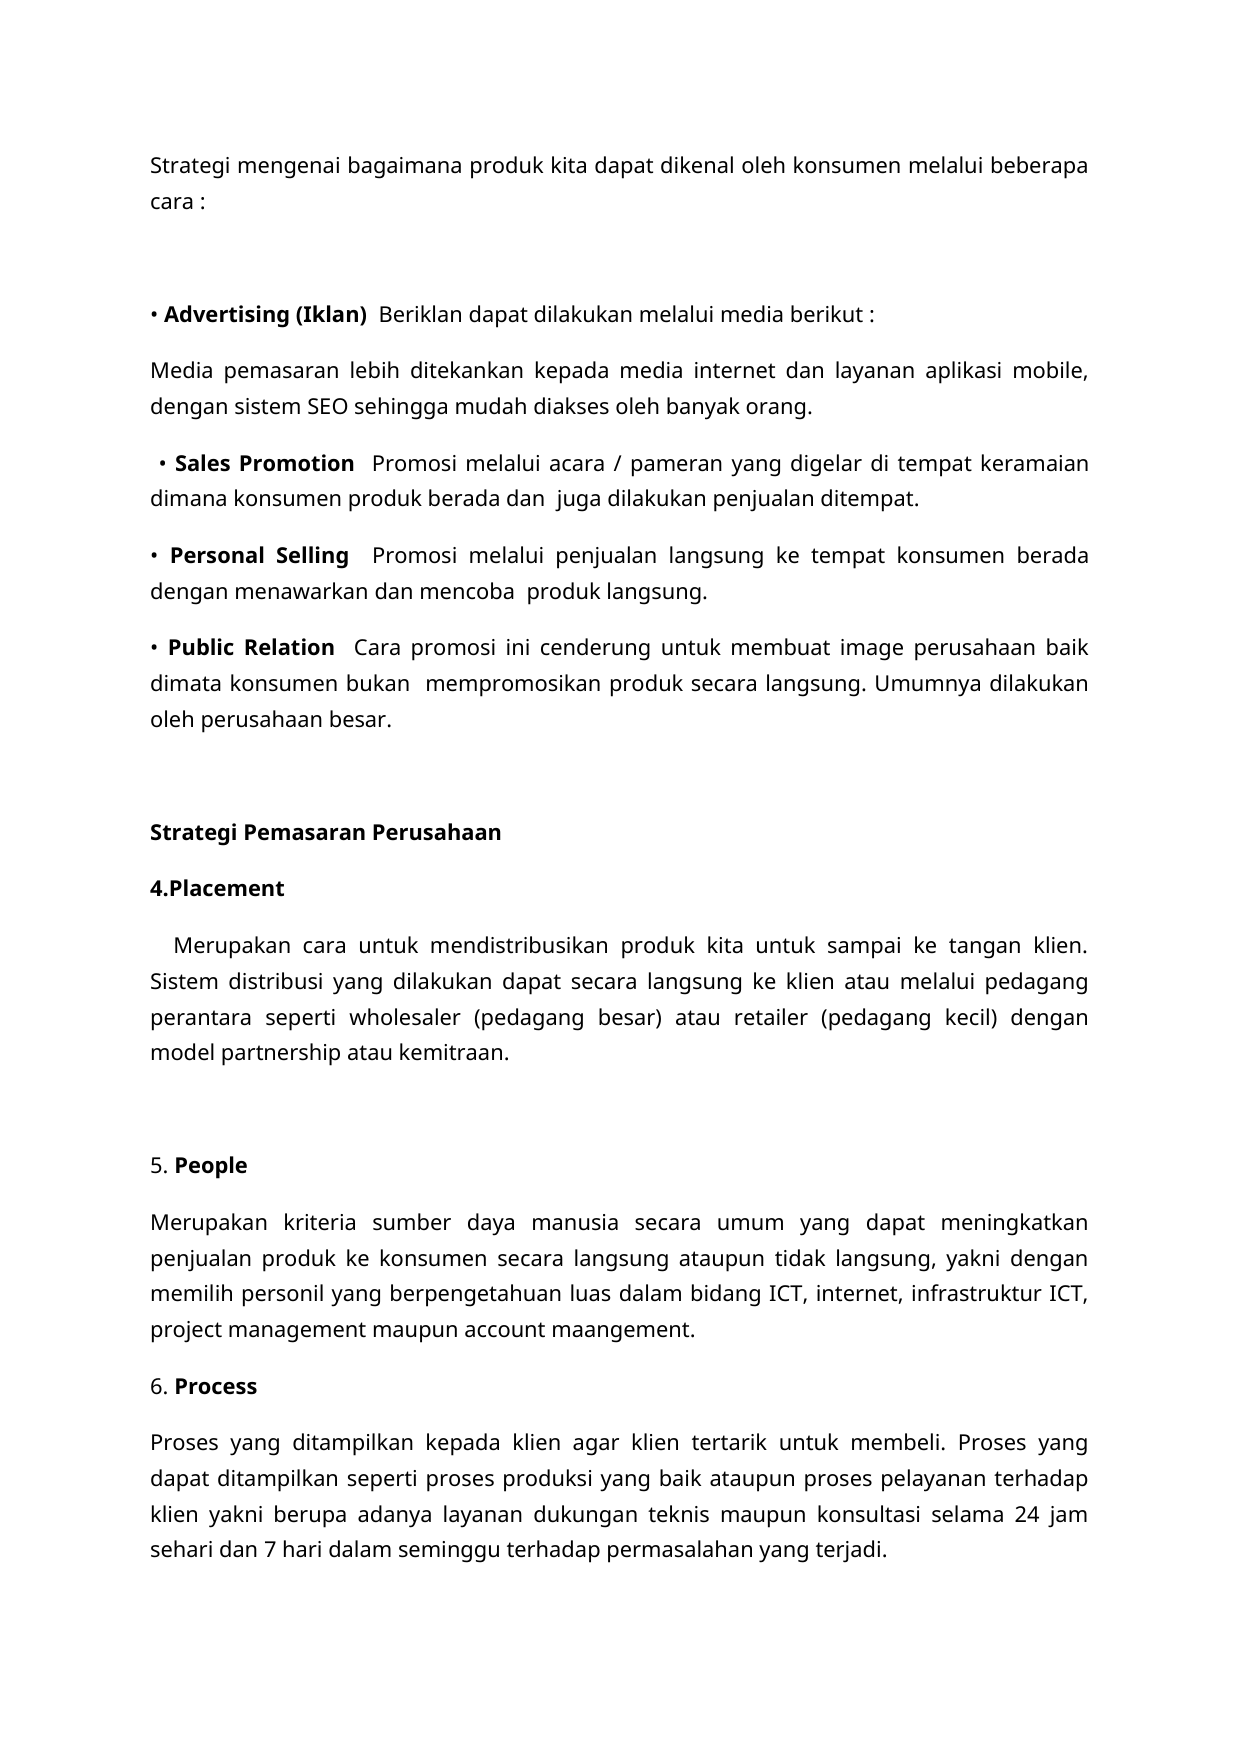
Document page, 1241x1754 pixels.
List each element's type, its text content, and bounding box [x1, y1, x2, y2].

text Strategi mengenai bagaimana produk kita dapat dikenal oleh konsumen melalui beberapa cara : [150, 150, 1090, 216]
text • Personal Selling Promosi melalui penjualan langsung ke tempat konsumen berada dengan menawarkan dan mencoba produk langsung. [150, 540, 1090, 606]
text 5. People [150, 1150, 1090, 1180]
text Proses yang ditampilkan kepada klien agar klien tertarik untuk membeli. Proses yang dapat ditampilkan seperti proses produksi yang baik ataupun proses pelayanan terhadap klien yakni berupa adanya layanan dukungan teknis maupun konsultasi selama 24 jam sehari dan 7 hari dalam seminggu terhadap permasalahan yang terjadi. [150, 1427, 1090, 1564]
text • Advertising (Iklan) Beriklan dapat dilakukan melalui media berikut : [150, 299, 1090, 329]
text 4.Placement [150, 873, 1090, 903]
text Merupakan cara untuk mendistribusikan produk kita untuk sampai ke tangan klien. Sistem distribusi yang dilakukan dapat secara langsung ke klien atau melalui pedagang perantara seperti wholesaler (pedagang besar) atau retailer (pedagang kecil) dengan model partnership atau kemitraan. [150, 930, 1090, 1067]
text • Public Relation Cara promosi ini cenderung untuk membuat image perusahaan baik dimata konsumen bukan mempromosikan produk secara langsung. Umumnya dilakukan oleh perusahaan besar. [150, 632, 1090, 733]
text Media pemasaran lebih ditekankan kepada media internet dan layanan aplikasi mobile, dengan sistem SEO sehingga mudah diakses oleh banyak orang. [150, 355, 1090, 421]
text Strategi Pemasaran Perusahaan [150, 817, 1090, 847]
text Merupakan kriteria sumber daya manusia secara umum yang dapat meningkatkan penjualan produk ke konsumen secara langsung ataupun tidak langsung, yakni dengan memilih personil yang berpengetahuan luas dalam bidang ICT, internet, infrastruktur ICT, project management maupun account maangement. [150, 1207, 1090, 1344]
text • Sales Promotion Promosi melalui acara / pameran yang digelar di tempat keramaian dimana konsumen produk berada dan juga dilakukan penjualan ditempat. [150, 448, 1090, 513]
text 6. Process [150, 1371, 1090, 1400]
